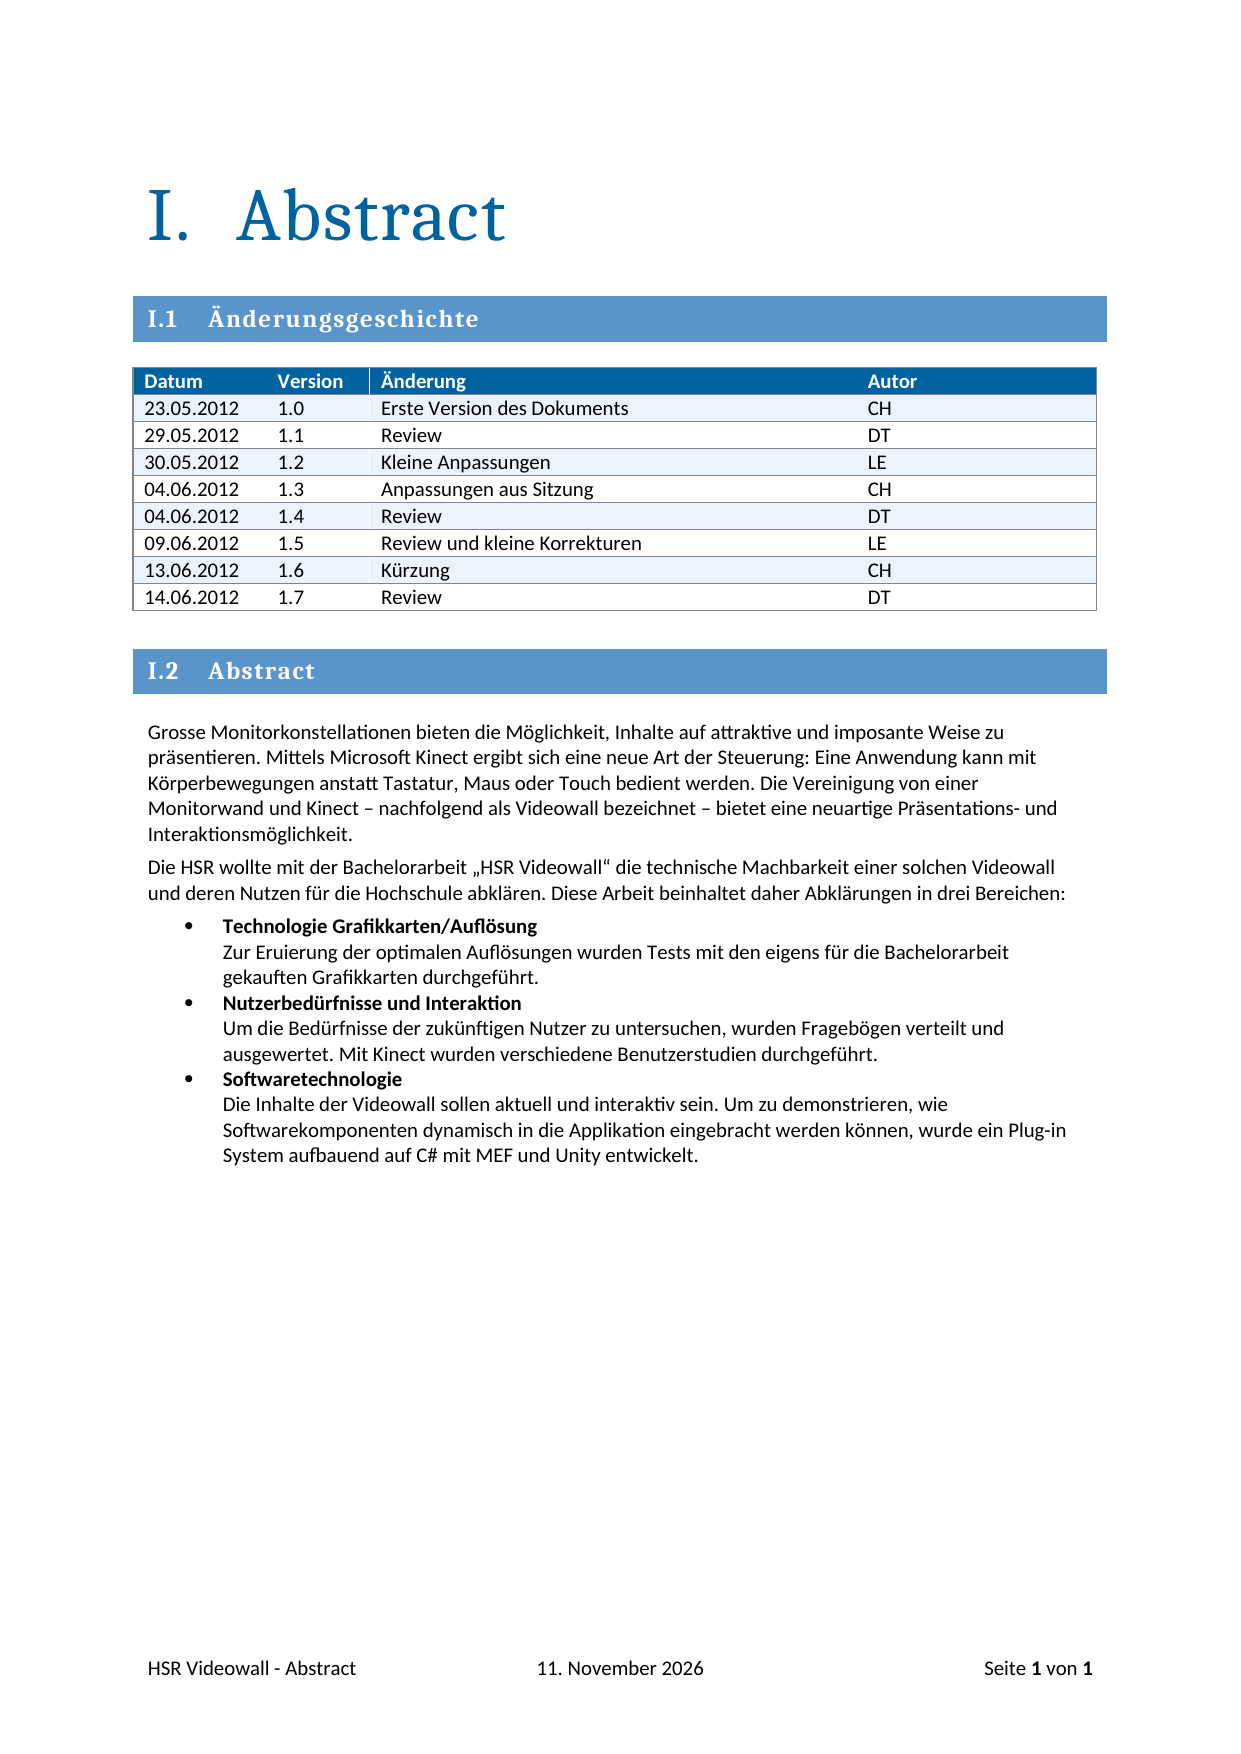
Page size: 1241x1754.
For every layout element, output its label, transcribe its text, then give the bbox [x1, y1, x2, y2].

table_cell Kleine Anpassungen [370, 449, 856, 475]
table_cell 30.05.2012 [134, 449, 266, 475]
table_cell 1.0 [266, 395, 369, 421]
table_cell Review [370, 422, 856, 448]
table_cell 13.06.2012 [134, 557, 266, 583]
subtitle Abstract [139, 655, 1101, 688]
table_cell DT [856, 422, 1096, 448]
list Softwaretechnologie Die Inhalte der Videowall sollen aktuell und interaktiv sein. Um zu demonstrieren, wie Softwarekomponenten dynamisch in die Applikation eingebracht werden können, wurde ein Plug-in System aufbauend auf C# mit MEF und Unity entwickelt. [185, 1066, 1093, 1168]
table_cell LE [856, 530, 1096, 556]
table_header Datum [134, 368, 266, 394]
subtitle Abstract [148, 173, 1093, 259]
table_cell 1.7 [266, 584, 369, 609]
table_cell 1.6 [266, 557, 369, 583]
table_cell CH [856, 395, 1096, 421]
table_cell 1.2 [266, 449, 369, 475]
table_cell Review [370, 503, 856, 529]
table_cell 14.06.2012 [134, 584, 266, 609]
table_cell 09.06.2012 [134, 530, 266, 556]
table_cell Review und kleine Korrekturen [370, 530, 856, 556]
table_cell Erste Version des Dokuments [370, 395, 856, 421]
subtitle Änderungsgeschichte [139, 303, 1101, 336]
table_header Änderung [370, 368, 856, 394]
table_cell 23.05.2012 [134, 395, 266, 421]
table_cell 1.4 [266, 503, 369, 529]
list Nutzerbedürfnisse und Interaktion Um die Bedürfnisse der zukünftigen Nutzer zu untersuchen, wurden Fragebögen verteilt und ausgewertet. Mit Kinect wurden verschiedene Benutzerstudien durchgeführt. [185, 990, 1093, 1066]
table_cell CH [856, 476, 1096, 502]
table_cell 04.06.2012 [134, 476, 266, 502]
table_cell 1.3 [266, 476, 369, 502]
table_cell 29.05.2012 [134, 422, 266, 448]
table_cell CH [856, 557, 1096, 583]
list Technologie Grafikkarten/Auflösung Zur Eruierung der optimalen Auflösungen wurden Tests mit den eigens für die Bachelorarbeit gekauften Grafikkarten durchgeführt. [185, 914, 1093, 990]
table_cell DT [856, 584, 1096, 609]
text Grosse Monitorkonstellationen bieten die Möglichkeit, Inhalte auf attraktive und imposante Weise zu präsentieren. Mittels Microsoft Kinect ergibt sich eine neue Art der Steuerung: Eine Anwendung kann mit Körperbewegungen anstatt Tastatur, Maus oder Touch bedient werden. Die Vereinigung von einer Monitorwand und Kinect – nachfolgend als Videowall bezeichnet – bietet eine neuartige Präsentations- und Interaktionsmöglichkeit. [148, 719, 1093, 846]
table_header Version [266, 368, 369, 394]
table_header Autor [856, 368, 1096, 394]
table_cell Kürzung [370, 557, 856, 583]
table_cell Review [370, 584, 856, 609]
table_cell 1.5 [266, 530, 369, 556]
table_cell 04.06.2012 [134, 503, 266, 529]
text Die HSR wollte mit der Bachelorarbeit „HSR Videowall“ die technische Machbarkeit einer solchen Videowall und deren Nutzen für die Hochschule abklären. Diese Arbeit beinhaltet daher Abklärungen in drei Bereichen: [148, 854, 1093, 905]
table_cell 1.1 [266, 422, 369, 448]
table_cell DT [856, 503, 1096, 529]
table_cell LE [856, 449, 1096, 475]
table_cell Anpassungen aus Sitzung [370, 476, 856, 502]
